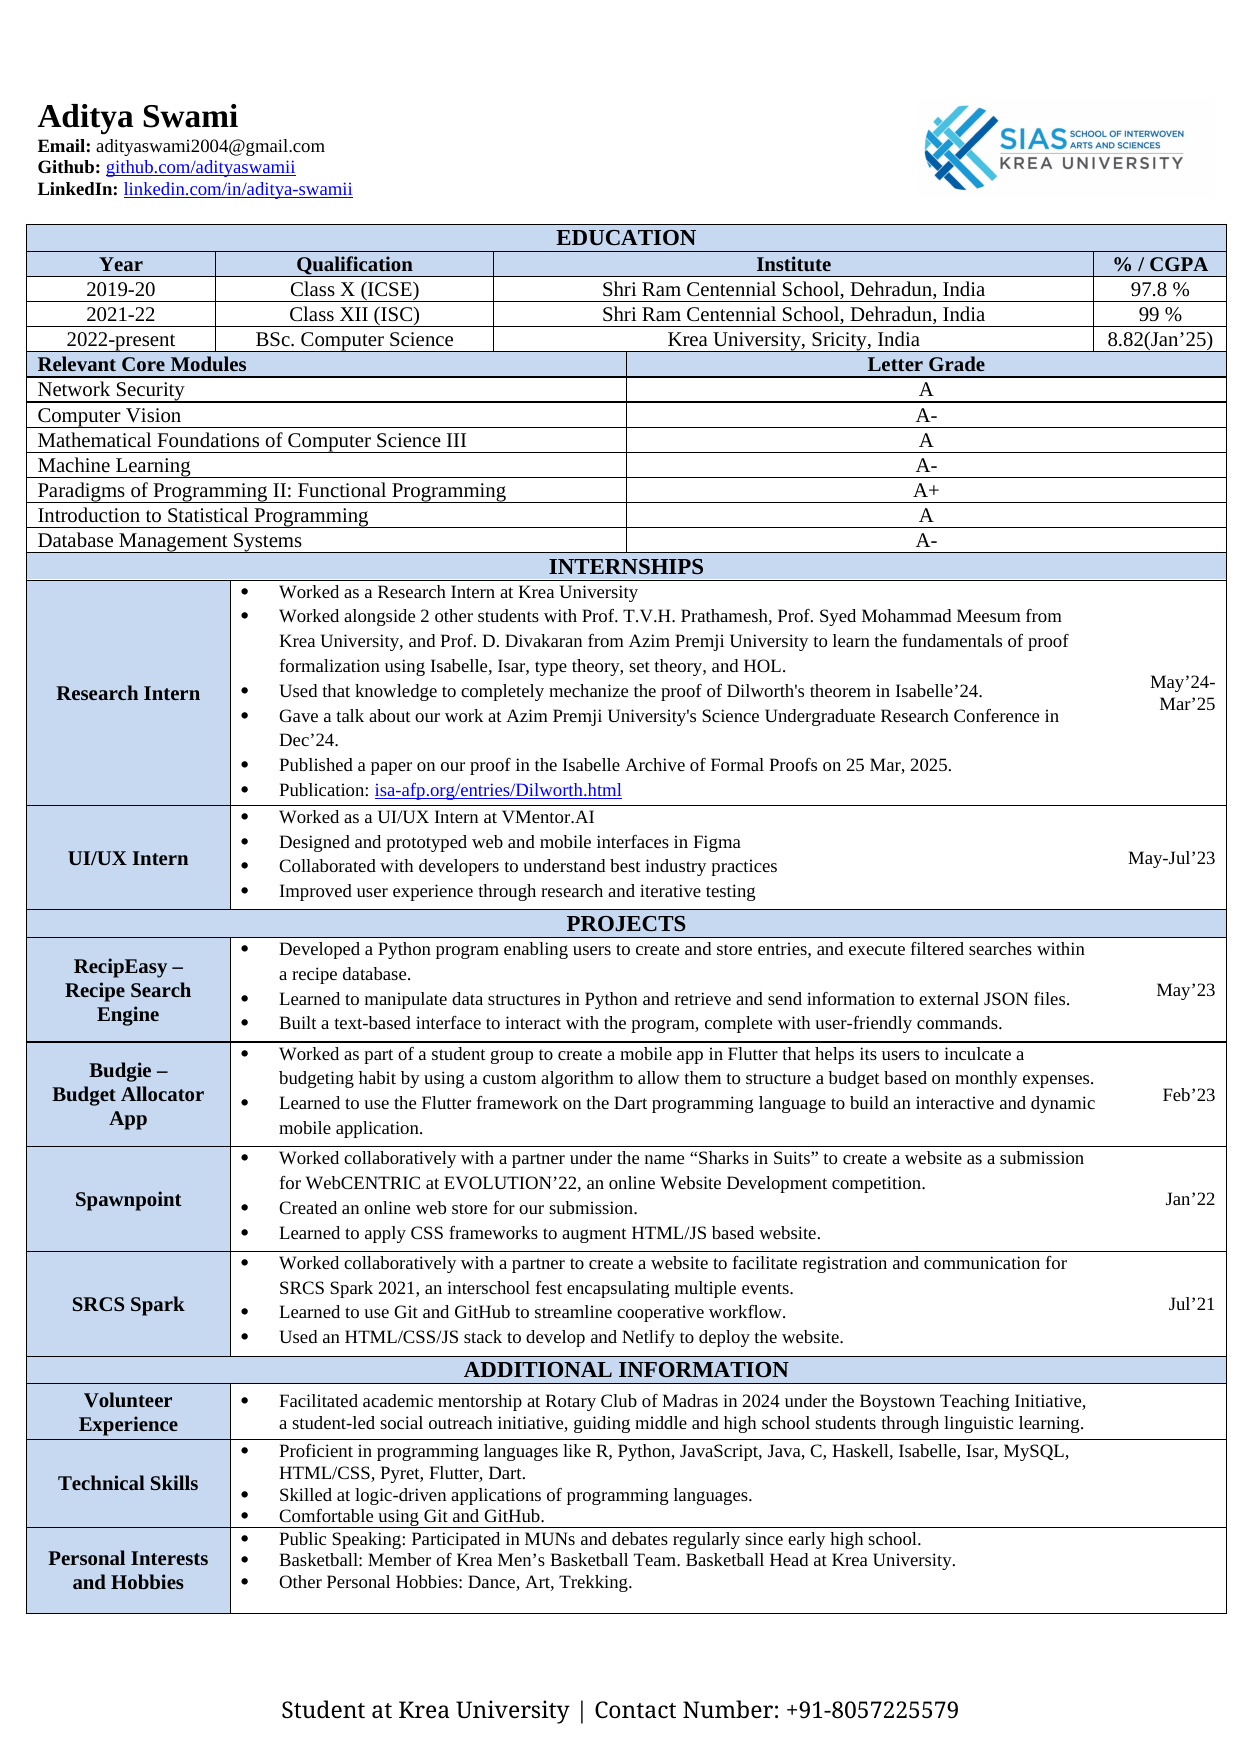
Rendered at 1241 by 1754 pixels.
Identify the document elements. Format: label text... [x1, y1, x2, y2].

table_cell A- [627, 403, 1226, 427]
table_cell Volunteer Experience [27, 1384, 230, 1439]
table_cell PROJECTS [27, 910, 1226, 937]
table_cell Letter Grade [627, 352, 1226, 376]
table_cell 99 % [1094, 302, 1226, 326]
table_cell RecipEasy – Recipe Search Engine [27, 938, 230, 1041]
table_cell Shri Ram Centennial School, Dehradun, India [494, 302, 1093, 326]
table_cell A [627, 378, 1226, 401]
table_cell Facilitated academic mentorship at Rotary Club of Madras in 2024 under the Boystown Teaching Initiative, a student-led social outreach initiative, guiding middle and high school students through linguistic learning. [231, 1384, 1108, 1439]
table_cell % / CGPA [1094, 252, 1226, 276]
table_cell EDUCATION [27, 225, 1226, 251]
table_cell A [627, 503, 1226, 527]
table_cell Paradigms of Programming II: Functional Programming [27, 478, 626, 502]
table_cell SRCS Spark [27, 1252, 230, 1356]
table_cell Institute [494, 252, 1093, 276]
table_cell Worked as part of a student group to create a mobile app in Flutter that helps its users to inculcate a budgeting habit by using a custom algorithm to allow them to structure a budget based on monthly expenses. Learned to use the Flutter framework on the Dart programming language to build an interactive and dynamic mobile application. [231, 1043, 1108, 1146]
table_cell [1109, 1440, 1226, 1527]
table_cell 2022-present [27, 327, 215, 351]
table_cell Class XII (ISC) [216, 302, 493, 326]
table_cell Relevant Core Modules [27, 352, 626, 376]
table_cell Qualification [216, 252, 493, 276]
table_cell Developed a Python program enabling users to create and store entries, and execute filtered searches within a recipe database. Learned to manipulate data structures in Python and retrieve and send information to external JSON files. Built a text-based interface to interact with the program, complete with user-friendly commands. [231, 938, 1108, 1041]
table_cell Shri Ram Centennial School, Dehradun, India [494, 277, 1093, 301]
table_cell Year [27, 252, 215, 276]
table_cell INTERNSHIPS [27, 553, 1226, 579]
table_cell Research Intern [27, 581, 230, 805]
table_cell [1109, 1528, 1226, 1613]
table_cell Worked as a UI/UX Intern at VMentor.AI Designed and prototyped web and mobile interfaces in Figma Collaborated with developers to understand best industry practices Improved user experience through research and iterative testing [231, 806, 1108, 909]
table_cell Budgie – Budget Allocator App [27, 1043, 230, 1146]
table_cell Computer Vision [27, 403, 626, 427]
table_cell A+ [627, 478, 1226, 502]
table_cell Network Security [27, 378, 626, 401]
table_cell 2019-20 [27, 277, 215, 301]
table_cell Worked as a Research Intern at Krea University Worked alongside 2 other students with Prof. T.V.H. Prathamesh, Prof. Syed Mohammad Meesum from Krea University, and Prof. D. Divakaran from Azim Premji University to learn the fundamentals of proof formalization using Isabelle, Isar, type theory, set theory, and HOL. Used that knowledge to completely mechanize the proof of Dilworth's theorem in Isabelle’24. Gave a talk about our work at Azim Premji University's Science Undergraduate Research Conference in Dec’24. Published a paper on our proof in the Isabelle Archive of Formal Proofs on 25 Mar, 2025. Publication: isa-afp.org/entries/Dilworth.html [231, 581, 1108, 805]
table_cell Jul’21 [1109, 1252, 1226, 1356]
table_cell May-Jul’23 [1109, 806, 1226, 909]
table_cell 97.8 % [1094, 277, 1226, 301]
table_cell Class X (ICSE) [216, 277, 493, 301]
table_cell May’23 [1109, 938, 1226, 1041]
table_cell Mathematical Foundations of Computer Science III [27, 428, 626, 452]
table_cell A- [627, 453, 1226, 477]
table_cell 2021-22 [27, 302, 215, 326]
table_cell Public Speaking: Participated in MUNs and debates regularly since early high school. Basketball: Member of Krea Men’s Basketball Team. Basketball Head at Krea University. Other Personal Hobbies: Dance, Art, Trekking. [231, 1528, 1108, 1613]
table_cell [1109, 1384, 1226, 1439]
table_cell Spawnpoint [27, 1147, 230, 1251]
table_cell A [627, 428, 1226, 452]
table_header Aditya Swami Email: adityaswami2004@gmail.com Github: github.com/adityaswamii LinkedIn: linkedin.com/in/aditya-swamii [26, 72, 626, 223]
table_cell Machine Learning [27, 453, 626, 477]
table_cell Introduction to Statistical Programming [27, 503, 626, 527]
table_cell Database Management Systems [27, 528, 626, 552]
table_cell May’24-Mar’25 [1109, 581, 1226, 805]
picture [918, 99, 1216, 197]
table_cell Personal Interests and Hobbies [27, 1528, 230, 1613]
table_cell ADDITIONAL INFORMATION [27, 1357, 1226, 1383]
table_cell A- [627, 528, 1226, 552]
table_cell BSc. Computer Science [216, 327, 493, 351]
table_cell Feb’23 [1109, 1043, 1226, 1146]
table_cell 8.82(Jan’25) [1094, 327, 1226, 351]
table_header [626, 72, 1226, 223]
table_cell Worked collaboratively with a partner under the name “Sharks in Suits” to create a website as a submission for WebCENTRIC at EVOLUTION’22, an online Website Development competition. Created an online web store for our submission. Learned to apply CSS frameworks to augment HTML/JS based website. [231, 1147, 1108, 1251]
table_cell Proficient in programming languages like R, Python, JavaScript, Java, C, Haskell, Isabelle, Isar, MySQL, HTML/CSS, Pyret, Flutter, Dart. Skilled at logic-driven applications of programming languages. Comfortable using Git and GitHub. [231, 1440, 1108, 1527]
table_cell Krea University, Sricity, India [494, 327, 1093, 351]
table_cell Worked collaboratively with a partner to create a website to facilitate registration and communication for SRCS Spark 2021, an interschool fest encapsulating multiple events. Learned to use Git and GitHub to streamline cooperative workflow. Used an HTML/CSS/JS stack to develop and Netlify to deploy the website. [231, 1252, 1108, 1356]
table_cell Technical Skills [27, 1440, 230, 1527]
table_cell UI/UX Intern [27, 806, 230, 909]
table_cell Jan’22 [1109, 1147, 1226, 1251]
